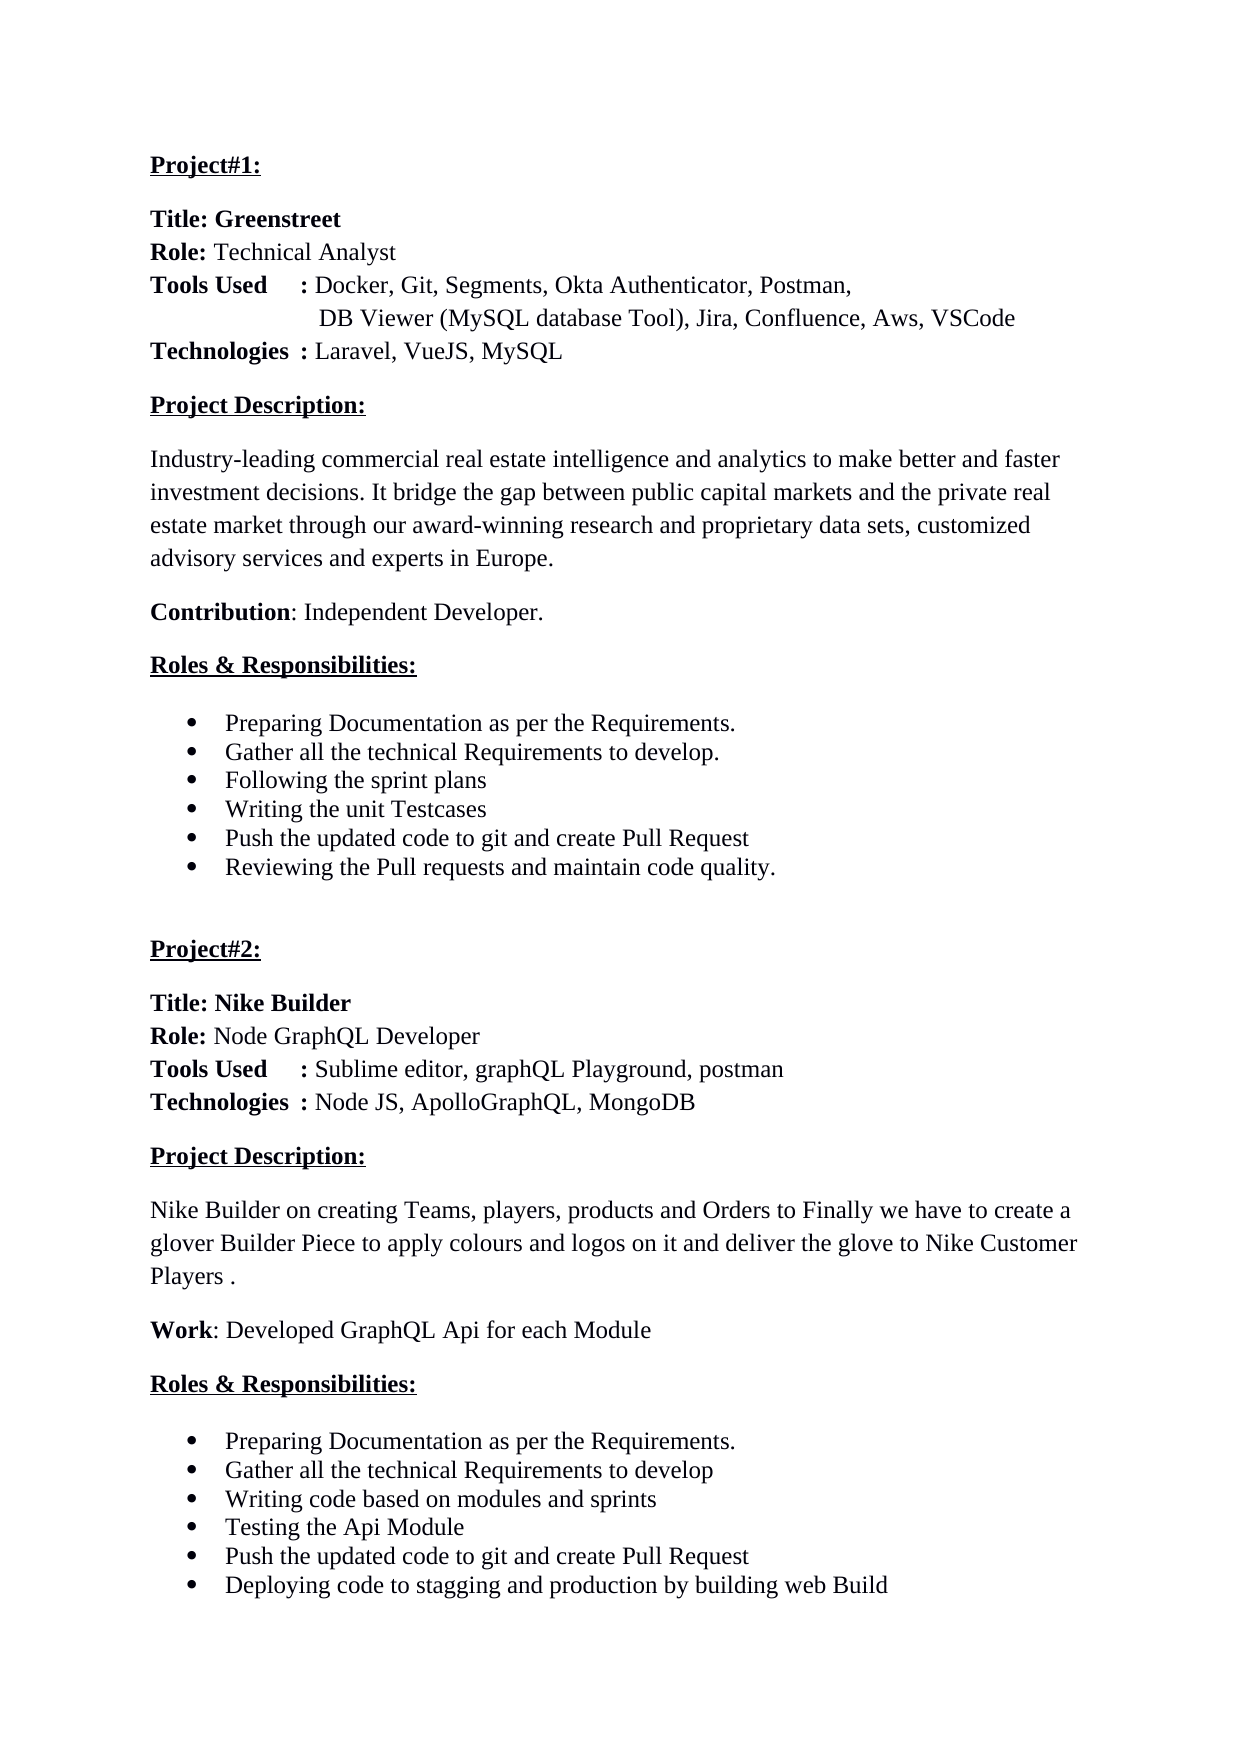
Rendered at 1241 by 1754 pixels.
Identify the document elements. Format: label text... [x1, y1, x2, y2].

text Nike Builder on creating Teams, players, products and Orders to Finally we have to create a glover Builder Piece to apply colours and logos on it and deliver the glove to Nike Customer Players . [150, 1195, 1110, 1290]
text Project#2: [150, 934, 1110, 963]
list Preparing Documentation as per the Requirements. [187, 1426, 1110, 1455]
text Work: Developed GraphQL Api for each Module [150, 1315, 1110, 1343]
list Writing the unit Testcases [187, 794, 1110, 823]
list Following the sprint plans [187, 765, 1110, 794]
list Deploying code to stagging and production by building web Build [187, 1570, 1110, 1599]
text Project Description: [150, 1141, 1110, 1170]
text Project#1: [150, 150, 1110, 179]
text Contribution: Independent Developer. [150, 597, 1110, 625]
text Industry-leading commercial real estate intelligence and analytics to make better and faster investment decisions. It bridge the gap between public capital markets and the private real estate market through our award-winning research and proprietary data sets, customized advisory services and experts in Europe. [150, 444, 1110, 571]
list Testing the Api Module [187, 1512, 1110, 1541]
text Title: Nike Builder Role: Node GraphQL Developer Tools Used : Sublime editor, graphQL Playground, postman Technologies : Node JS, ApolloGraphQL, MongoDB [150, 988, 1110, 1116]
text Title: Greenstreet Role: Technical Analyst Tools Used : Docker, Git, Segments, Okta Authenticator, Postman, DB Viewer (MySQL database Tool), Jira, Confluence, Aws, VSCode Technologies : Laravel, VueJS, MySQL [150, 204, 1110, 365]
list Writing code based on modules and sprints [187, 1484, 1110, 1512]
text Roles & Responsibilities: [150, 650, 1110, 679]
text Roles & Responsibilities: [150, 1369, 1110, 1397]
list Push the updated code to git and create Pull Request [187, 823, 1110, 852]
list Gather all the technical Requirements to develop [187, 1455, 1110, 1484]
list Gather all the technical Requirements to develop. [187, 737, 1110, 765]
list Preparing Documentation as per the Requirements. [187, 708, 1110, 737]
text Project Description: [150, 390, 1110, 418]
list Reviewing the Pull requests and maintain code quality. [187, 852, 1110, 880]
list Push the updated code to git and create Pull Request [187, 1541, 1110, 1570]
